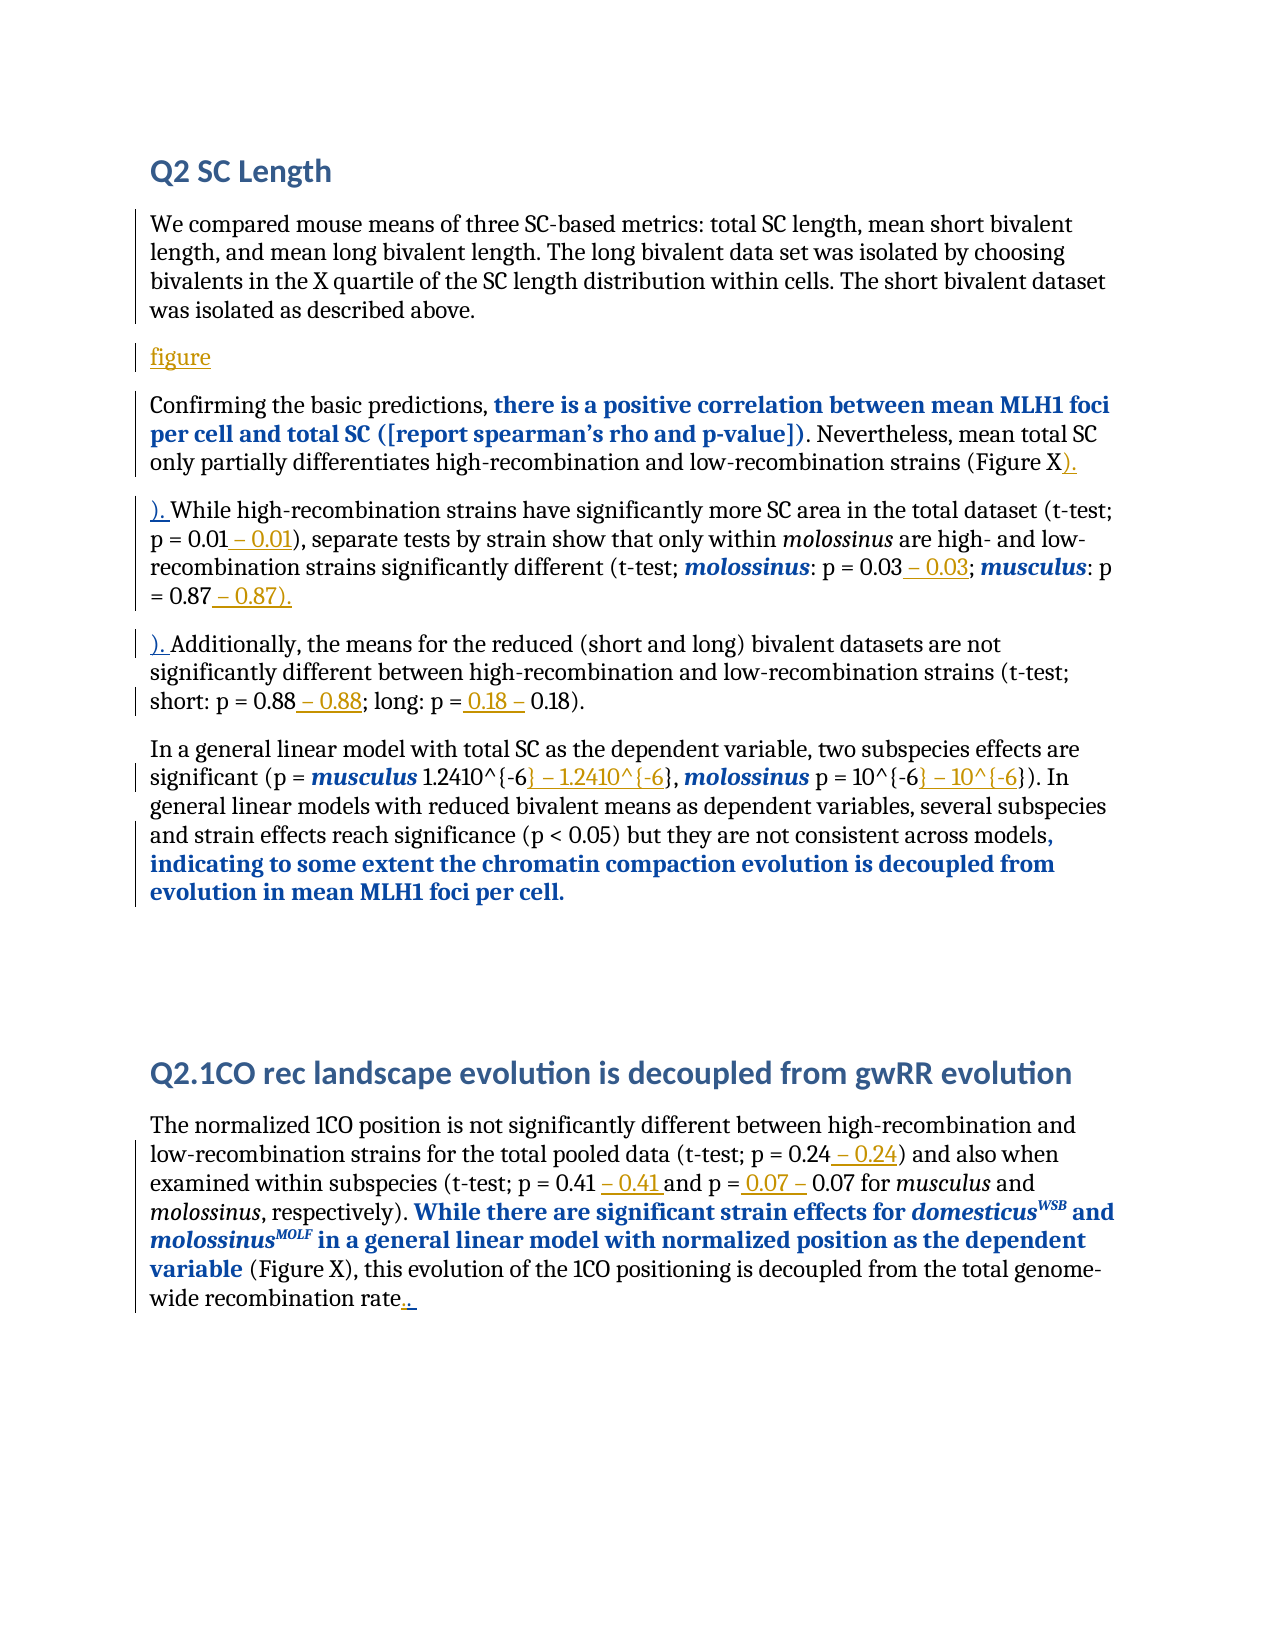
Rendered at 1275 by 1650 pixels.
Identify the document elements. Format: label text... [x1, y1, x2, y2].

text While high-recombination strains have significantly more SC area in the total dataset (t-test; p = 0.01), separate tests by strain show that only within molossinus are high- and low-recombination strains significantly different (t-test; molossinus: p = 0.03; musculus: p = 0.87 [150, 496, 1125, 611]
subtitle Q2.1CO rec landscape evolution is decoupled from gwRR evolution [150, 1052, 1125, 1093]
text We compared mouse means of three SC-based metrics: total SC length, mean short bivalent length, and mean long bivalent length. The long bivalent data set was isolated by choosing bivalents in the X quartile of the SC length distribution within cells. The short bivalent dataset was isolated as described above. [150, 209, 1125, 324]
subtitle Q2 SC Length [150, 150, 1125, 191]
text The normalized 1CO position is not significantly different between high-recombination and low-recombination strains for the total pooled data (t-test; p = 0.24) and also when examined within subspecies (t-test; p = 0.41 and p = 0.07 for musculus and molossinus, respectively). While there are significant strain effects for domesticusWSB and molossinusMOLF in a general linear model with normalized position as the dependent variable (Figure X), this evolution of the 1CO positioning is decoupled from the total genome-wide recombination rate [150, 1111, 1125, 1313]
text Confirming the basic predictions, there is a positive correlation between mean MLH1 foci per cell and total SC ([report spearman’s rho and p-value]). Nevertheless, mean total SC only partially differentiates high-recombination and low-recombination strains (Figure X [150, 391, 1125, 477]
text In a general linear model with total SC as the dependent variable, two subspecies effects are significant (p = musculus 1.2410^{-6}, molossinus p = 10^{-6}). In general linear models with reduced bivalent means as dependent variables, several subspecies and strain effects reach significance (p < 0.05) but they are not consistent across models, indicating to some extent the chromatin compaction evolution is decoupled from evolution in mean MLH1 foci per cell. [150, 734, 1125, 907]
text Additionally, the means for the reduced (short and long) bivalent datasets are not significantly different between high-recombination and low-recombination strains (t-test; short: p = 0.88; long: p = 0.18). [150, 629, 1125, 716]
